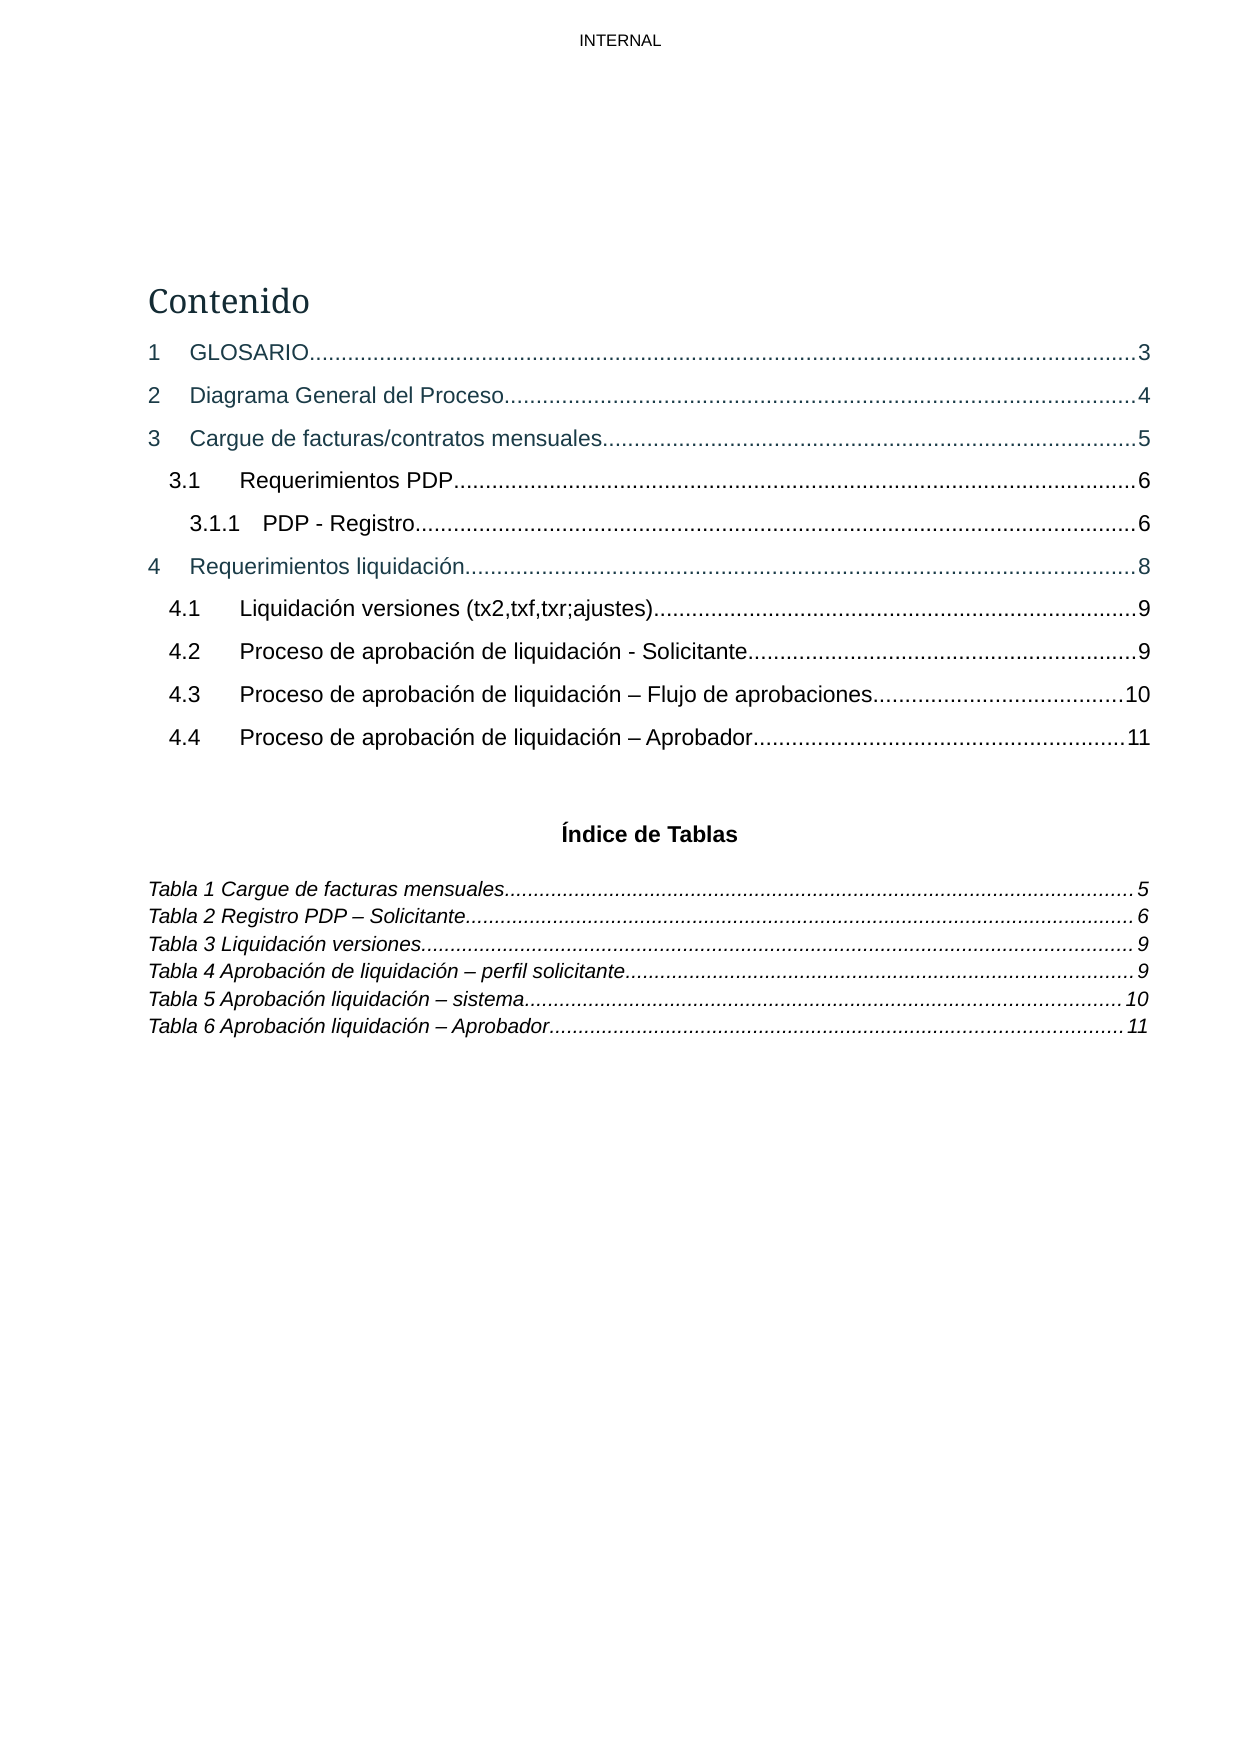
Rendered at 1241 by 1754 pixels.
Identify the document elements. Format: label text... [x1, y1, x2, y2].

text Tabla 2 Registro PDP – Solicitante 6 [148, 904, 1152, 928]
text Índice de Tablas [148, 821, 1152, 848]
text Tabla 1 Cargue de facturas mensuales 5 [148, 877, 1152, 901]
text Tabla 3 Liquidación versiones 9 [148, 932, 1152, 956]
text Tabla 5 Aprobación liquidación – sistema 10 [148, 987, 1152, 1011]
text Tabla 6 Aprobación liquidación – Aprobador 11 [148, 1014, 1152, 1038]
text Tabla 4 Aprobación de liquidación – perfil solicitante 9 [148, 959, 1152, 983]
